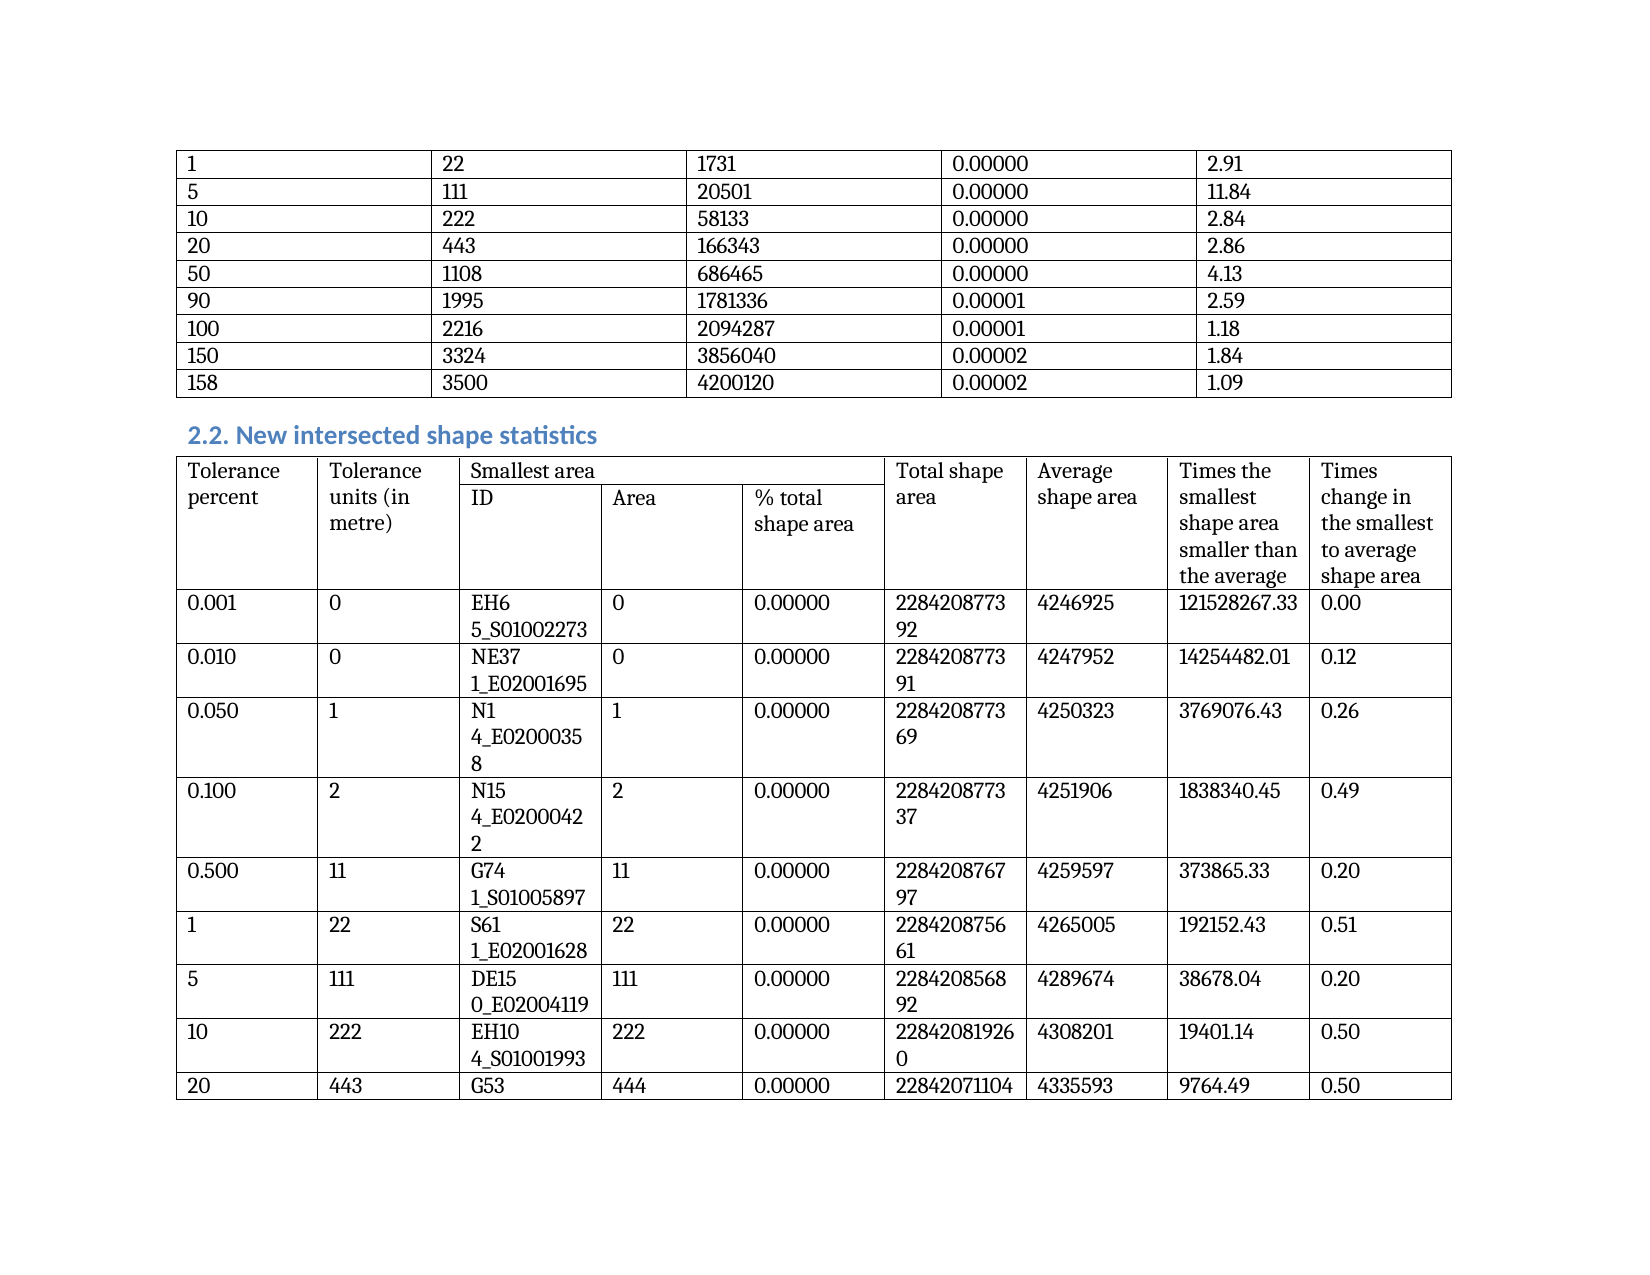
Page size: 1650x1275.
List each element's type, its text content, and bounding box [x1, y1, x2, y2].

table_cell 50 [177, 261, 431, 287]
table_cell 0 [602, 590, 742, 643]
table_cell 0.00000 [743, 778, 884, 857]
table_cell 0.00000 [743, 1073, 884, 1099]
table_cell 228420877392 [885, 590, 1026, 643]
table_cell 4335593 [1027, 1073, 1167, 1099]
table_cell G53 7_S01003101 [460, 1073, 601, 1099]
table_cell 443 [432, 233, 686, 259]
table_cell 111 [318, 965, 459, 1018]
table_cell 1731 [687, 151, 941, 177]
table_cell 222 [602, 1019, 742, 1072]
table_cell 0.00 [1310, 590, 1451, 643]
table_cell NE37 1_E02001695 [460, 644, 601, 697]
table_cell 0.00000 [743, 858, 884, 911]
table_cell 11.84 [1197, 179, 1451, 205]
table_cell Area [602, 485, 742, 589]
table_cell N1 4_E02000358 [460, 698, 601, 777]
table_cell 0.100 [177, 778, 317, 857]
table_cell 4.13 [1197, 261, 1451, 287]
table_cell 1.84 [1197, 343, 1451, 369]
table_cell 0.00000 [743, 965, 884, 1018]
table_cell 2.84 [1197, 206, 1451, 232]
table_cell 3769076.43 [1168, 698, 1309, 777]
table_cell 0.50 [1310, 1019, 1451, 1072]
table_cell 0.26 [1310, 698, 1451, 777]
table_cell 0.00001 [942, 315, 1196, 342]
table_cell 0.00000 [743, 644, 884, 697]
table_cell 38678.04 [1168, 965, 1309, 1018]
table_cell 686465 [687, 261, 941, 287]
table_cell S61 1_E02001628 [460, 912, 601, 964]
table_cell % total shape area [743, 485, 884, 589]
table_cell 4308201 [1027, 1019, 1167, 1072]
table_cell 100 [177, 315, 431, 342]
table_cell 4246925 [1027, 590, 1167, 643]
table_cell 0.20 [1310, 965, 1451, 1018]
table_cell 0.00000 [743, 912, 884, 964]
table_cell 1781336 [687, 288, 941, 314]
table_header Tolerance units (in metre) [318, 457, 459, 589]
table_cell 22 [602, 912, 742, 964]
table_cell 0.00000 [743, 698, 884, 777]
table_cell 192152.43 [1168, 912, 1309, 964]
table_cell DE15 0_E02004119 [460, 965, 601, 1018]
table_cell 228420877369 [885, 698, 1026, 777]
table_cell 150 [177, 343, 431, 369]
table_cell 1 [177, 151, 431, 177]
table_header Average shape area [1027, 457, 1167, 589]
table_cell 228420876797 [885, 858, 1026, 911]
table_cell 5 [177, 179, 431, 205]
table_cell 0.51 [1310, 912, 1451, 964]
table_cell 0.00000 [942, 206, 1196, 232]
table_cell 111 [602, 965, 742, 1018]
table_cell 0.00000 [743, 590, 884, 643]
table_cell 0.00000 [942, 261, 1196, 287]
table_cell 2.59 [1197, 288, 1451, 314]
table_cell 4200120 [687, 370, 941, 397]
table_cell 1 [177, 912, 317, 964]
table_cell 2094287 [687, 315, 941, 342]
table_cell 0.50 [1310, 1073, 1451, 1099]
table_cell 0.00000 [942, 179, 1196, 205]
table_cell 373865.33 [1168, 858, 1309, 911]
table_cell 5 [177, 965, 317, 1018]
table_cell 14254482.01 [1168, 644, 1309, 697]
table_cell 0.00000 [942, 151, 1196, 177]
table_cell 1 [602, 698, 742, 777]
table_cell 2 [602, 778, 742, 857]
table_cell 2.86 [1197, 233, 1451, 259]
table_cell 228420856892 [885, 965, 1026, 1018]
table_cell N15 4_E02000422 [460, 778, 601, 857]
table_cell 121528267.33 [1168, 590, 1309, 643]
table_cell 0 [318, 590, 459, 643]
table_cell 4250323 [1027, 698, 1167, 777]
table_cell 166343 [687, 233, 941, 259]
table_cell 158 [177, 370, 431, 397]
table_cell 20 [177, 233, 431, 259]
table_cell 90 [177, 288, 431, 314]
table_cell 4265005 [1027, 912, 1167, 964]
table_cell 222 [432, 206, 686, 232]
table_cell 222 [318, 1019, 459, 1072]
table_cell 0.00002 [942, 370, 1196, 397]
table_cell 4247952 [1027, 644, 1167, 697]
table_cell 10 [177, 206, 431, 232]
table_cell 0.050 [177, 698, 317, 777]
table_cell 1.09 [1197, 370, 1451, 397]
table_cell ID [460, 485, 601, 589]
table_cell 228420877391 [885, 644, 1026, 697]
table_cell 0.00002 [942, 343, 1196, 369]
table_cell 11 [318, 858, 459, 911]
table_cell 19401.14 [1168, 1019, 1309, 1072]
table_cell G74 1_S01005897 [460, 858, 601, 911]
table_cell 0.00001 [942, 288, 1196, 314]
table_header Smallest area [460, 457, 884, 484]
table_cell 228420711049 [885, 1073, 1026, 1099]
table_cell 20501 [687, 179, 941, 205]
table_cell 228420875661 [885, 912, 1026, 964]
table_cell 3324 [432, 343, 686, 369]
table_cell 0.500 [177, 858, 317, 911]
table_cell 1 [318, 698, 459, 777]
table_cell 1995 [432, 288, 686, 314]
table_cell 22 [432, 151, 686, 177]
table_cell 228420877337 [885, 778, 1026, 857]
table_cell 10 [177, 1019, 317, 1072]
table_cell 58133 [687, 206, 941, 232]
table_cell 228420819260 [885, 1019, 1026, 1072]
table_cell 11 [602, 858, 742, 911]
table_cell 0.00000 [743, 1019, 884, 1072]
subtitle 2.2. New intersected shape statistics [187, 418, 1462, 451]
table_cell 0.20 [1310, 858, 1451, 911]
table_header Tolerance percent [177, 457, 317, 589]
table_cell 111 [432, 179, 686, 205]
table_cell 22 [318, 912, 459, 964]
table_cell 4259597 [1027, 858, 1167, 911]
table_cell 0.12 [1310, 644, 1451, 697]
table_cell 20 [177, 1073, 317, 1099]
table_cell 0.00000 [942, 233, 1196, 259]
table_cell EH6 5_S01002273 [460, 590, 601, 643]
table_cell 1108 [432, 261, 686, 287]
table_cell 1838340.45 [1168, 778, 1309, 857]
table_header Total shape area [885, 457, 1026, 589]
table_cell 0.49 [1310, 778, 1451, 857]
table_cell 3856040 [687, 343, 941, 369]
table_cell 443 [318, 1073, 459, 1099]
table_cell 0 [602, 644, 742, 697]
table_cell 2.91 [1197, 151, 1451, 177]
table_cell 4251906 [1027, 778, 1167, 857]
table_header Times the smallest shape area smaller than the average [1168, 457, 1309, 589]
table_cell 0 [318, 644, 459, 697]
table_cell 2 [318, 778, 459, 857]
table_header Times change in the smallest to average shape area [1310, 457, 1451, 589]
table_cell EH10 4_S01001993 [460, 1019, 601, 1072]
table_cell 444 [602, 1073, 742, 1099]
table_cell 0.001 [177, 590, 317, 643]
table_cell 0.010 [177, 644, 317, 697]
table_cell 9764.49 [1168, 1073, 1309, 1099]
table_cell 3500 [432, 370, 686, 397]
table_cell 4289674 [1027, 965, 1167, 1018]
table_cell 1.18 [1197, 315, 1451, 342]
table_cell 2216 [432, 315, 686, 342]
